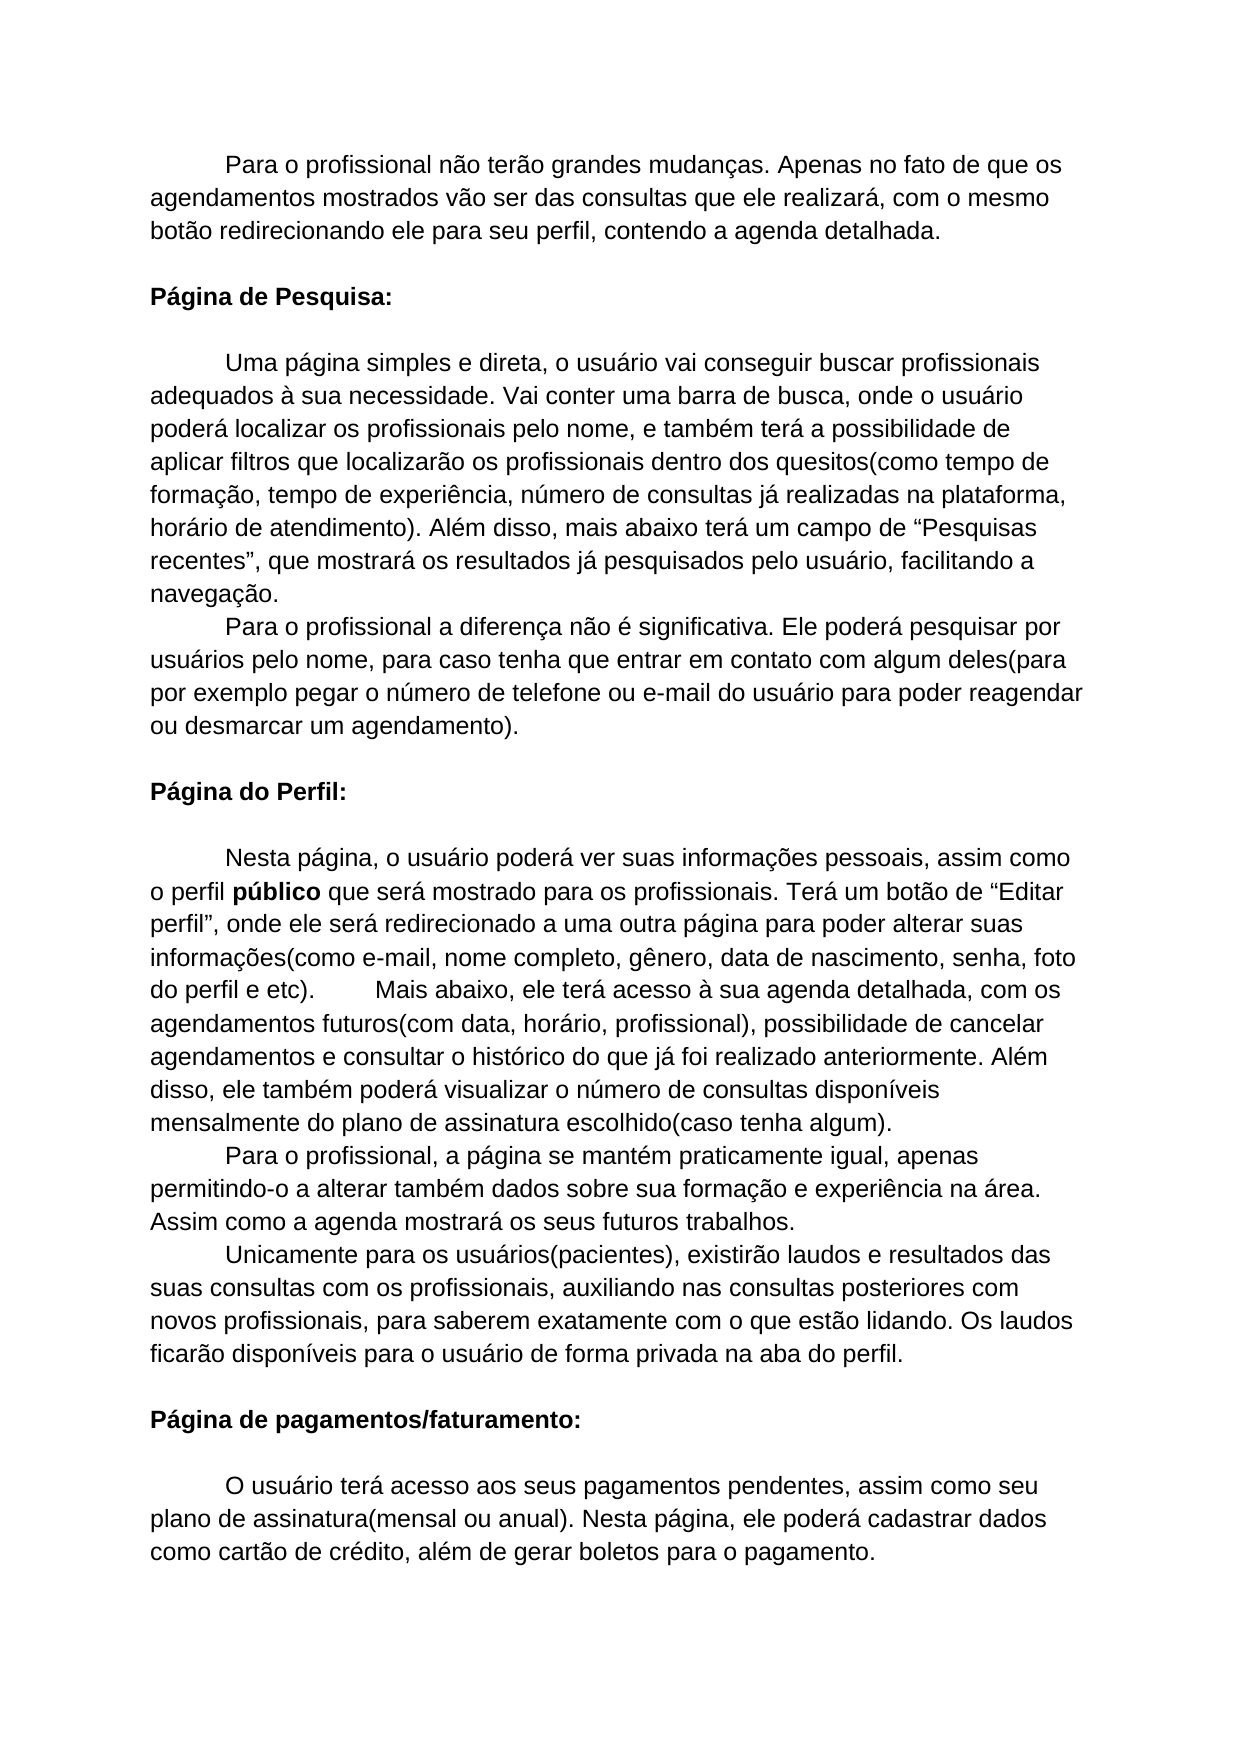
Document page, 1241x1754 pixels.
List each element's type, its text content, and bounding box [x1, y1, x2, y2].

text Para o profissional, a página se mantém praticamente igual, apenas permitindo-o a alterar também dados sobre sua formação e experiência na área. Assim como a agenda mostrará os seus futuros trabalhos. [150, 1141, 1090, 1235]
text Para o profissional não terão grandes mudanças. Apenas no fato de que os agendamentos mostrados vão ser das consultas que ele realizará, com o mesmo botão redirecionando ele para seu perfil, contendo a agenda detalhada. [150, 150, 1090, 245]
text Para o profissional a diferença não é significativa. Ele poderá pesquisar por usuários pelo nome, para caso tenha que entrar em contato com algum deles(para por exemplo pegar o número de telefone ou e-mail do usuário para poder reagendar ou desmarcar um agendamento). [150, 612, 1090, 740]
text Nesta página, o usuário poderá ver suas informações pessoais, assim como o perfil público que será mostrado para os profissionais. Terá um botão de “Editar perfil”, onde ele será redirecionado a uma outra página para poder alterar suas informações(como e-mail, nome completo, gênero, data de nascimento, senha, foto do perfil e etc). Mais abaixo, ele terá acesso à sua agenda detalhada, com os agendamentos futuros(com data, horário, profissional), possibilidade de cancelar agendamentos e consultar o histórico do que já foi realizado anteriormente. Além disso, ele também poderá visualizar o número de consultas disponíveis mensalmente do plano de assinatura escolhido(caso tenha algum). [150, 843, 1090, 1136]
text O usuário terá acesso aos seus pagamentos pendentes, assim como seu plano de assinatura(mensal ou anual). Nesta página, ele poderá cadastrar dados como cartão de crédito, além de gerar boletos para o pagamento. [150, 1471, 1090, 1566]
text Página de pagamentos/faturamento: [150, 1405, 1090, 1433]
text Uma página simples e direta, o usuário vai conseguir buscar profissionais adequados à sua necessidade. Vai conter uma barra de busca, onde o usuário poderá localizar os profissionais pelo nome, e também terá a possibilidade de aplicar filtros que localizarão os profissionais dentro dos quesitos(como tempo de formação, tempo de experiência, número de consultas já realizadas na plataforma, horário de atendimento). Além disso, mais abaixo terá um campo de “Pesquisas recentes”, que mostrará os resultados já pesquisados pelo usuário, facilitando a navegação. [150, 348, 1090, 608]
text Página de Pesquisa: [150, 282, 1090, 311]
text Unicamente para os usuários(pacientes), existirão laudos e resultados das suas consultas com os profissionais, auxiliando nas consultas posteriores com novos profissionais, para saberem exatamente com o que estão lidando. Os laudos ficarão disponíveis para o usuário de forma privada na aba do perfil. [150, 1240, 1090, 1367]
text Página do Perfil: [150, 777, 1090, 806]
